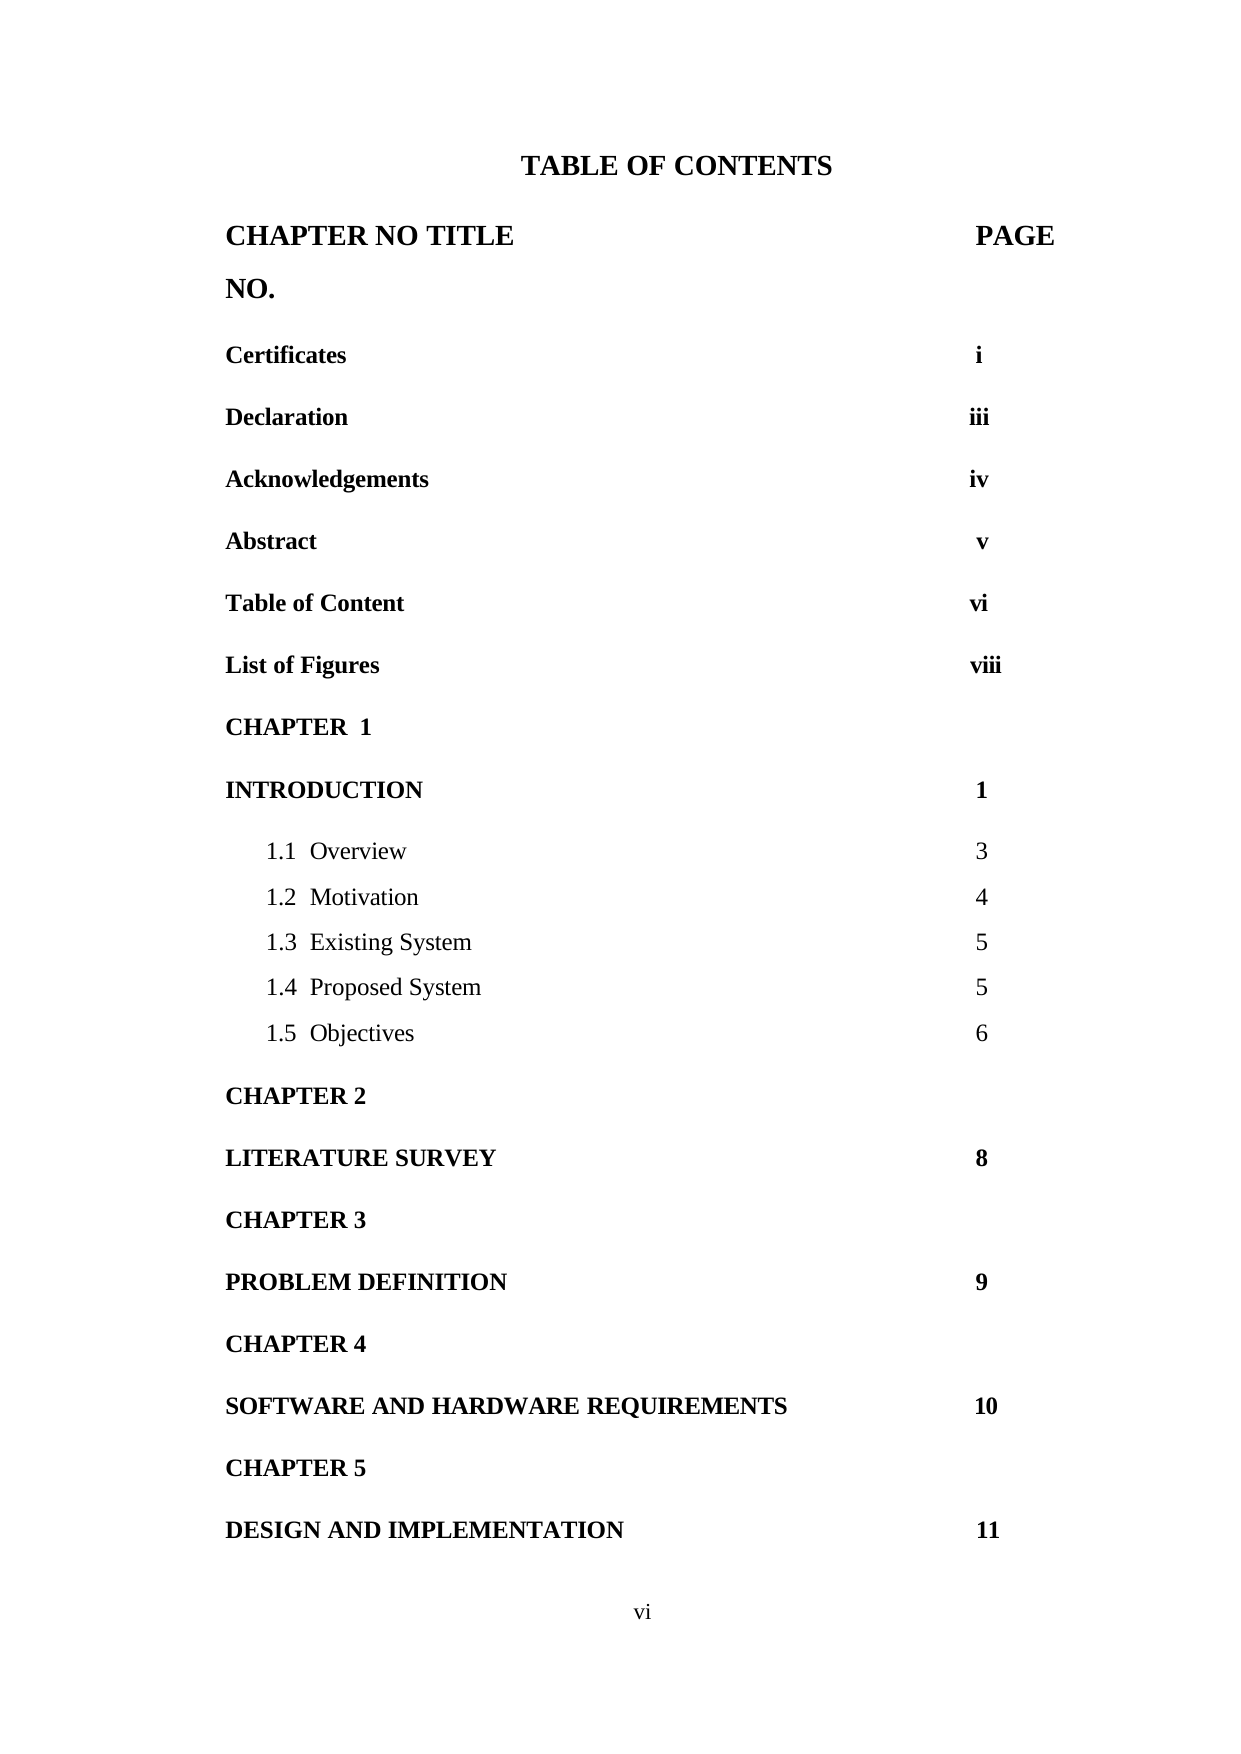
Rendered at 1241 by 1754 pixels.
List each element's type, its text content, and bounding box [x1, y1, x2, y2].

text NO. [225, 271, 1196, 304]
text CHAPTER NO TITLE PAGE [225, 218, 1196, 251]
text Certificates i [225, 340, 1196, 369]
text TABLE OF CONTENTS [521, 148, 1196, 182]
